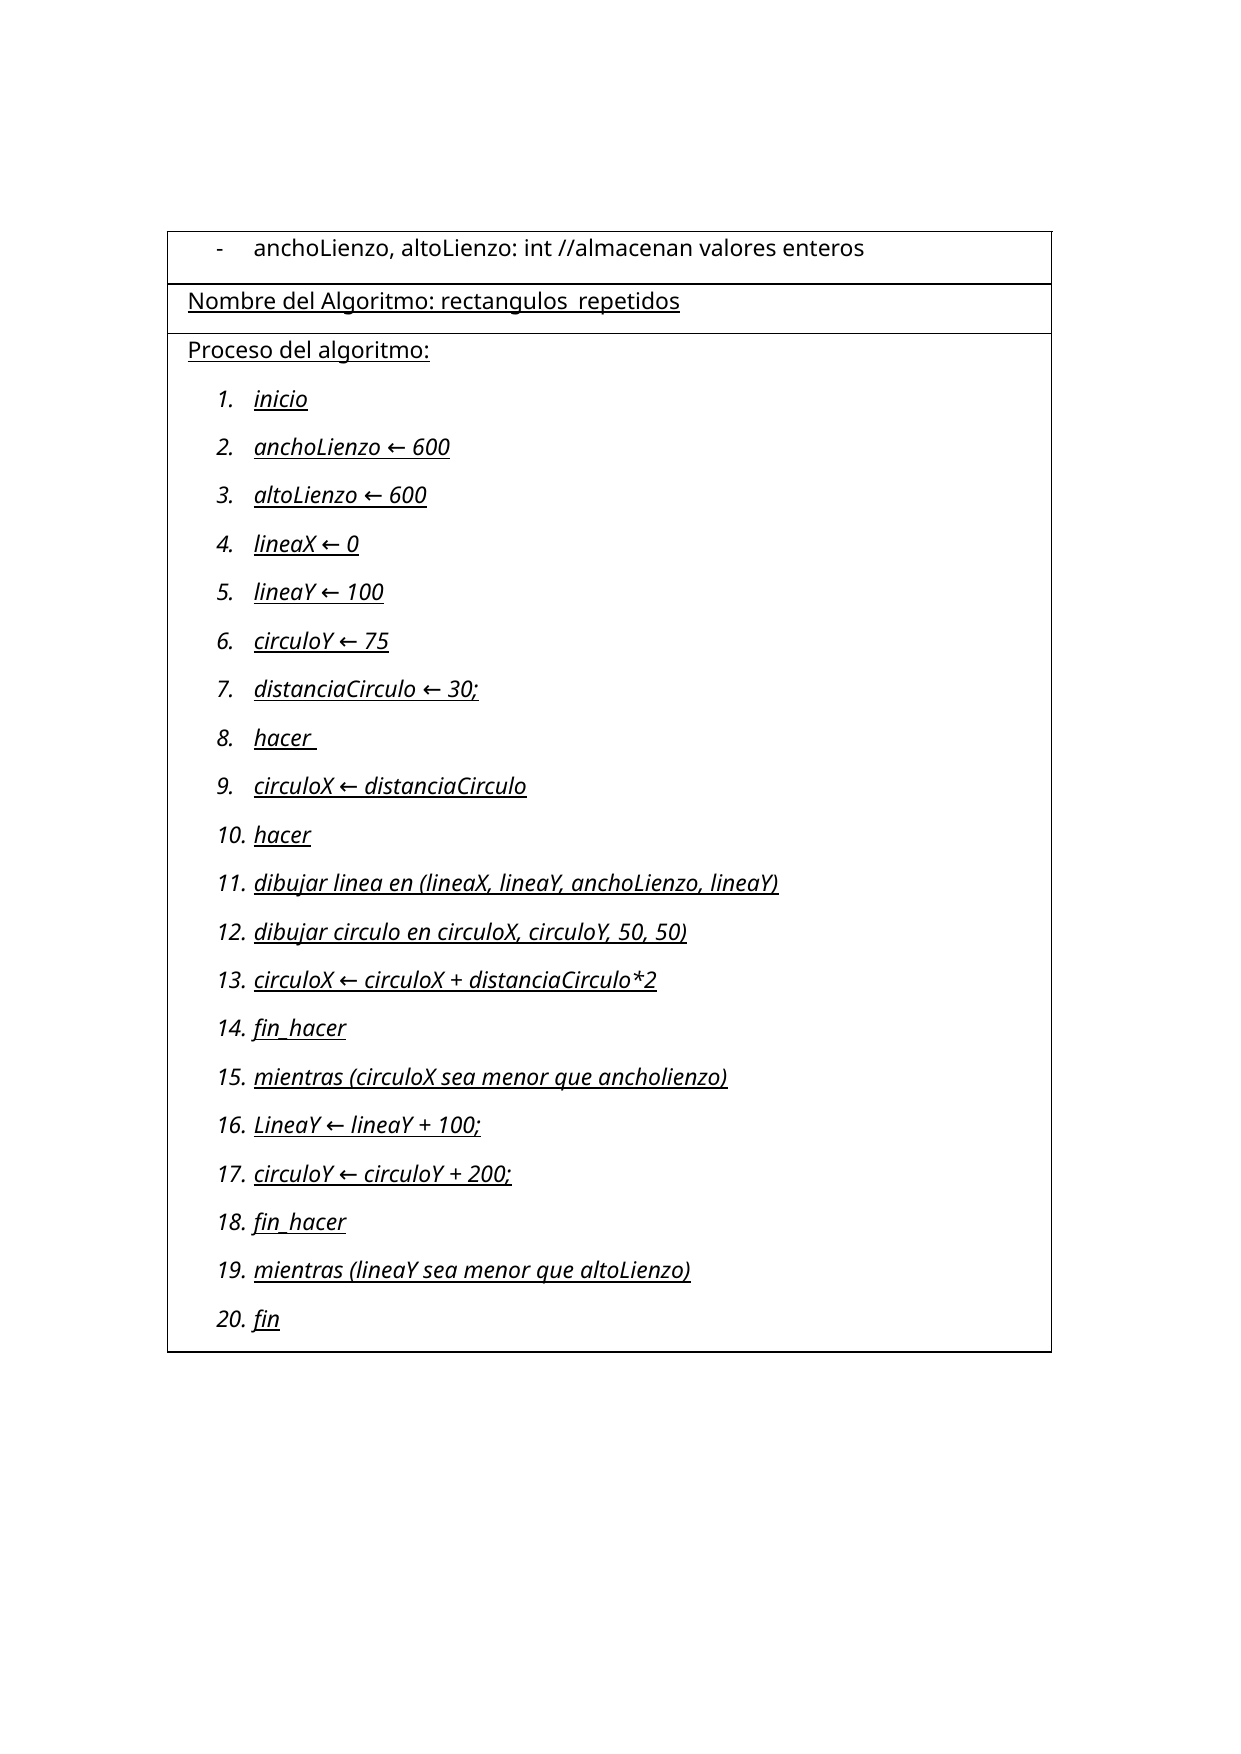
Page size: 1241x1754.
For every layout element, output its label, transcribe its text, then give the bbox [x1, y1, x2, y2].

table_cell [168, 232, 1051, 283]
table_cell Nombre del Algoritmo: rectangulos_repetidos [168, 285, 1051, 333]
table_cell Proceso del algoritmo: inicio anchoLienzo ← 600 altoLienzo ← 600 lineaX ← 0 lineaY ← 100 circuloY ← 75 distanciaCirculo ← 30; hacer circuloX ← distanciaCirculo hacer dibujar linea en (lineaX, lineaY, anchoLienzo, lineaY) dibujar circulo en circuloX, circuloY, 50, 50) circuloX ← circuloX + distanciaCirculo*2 fin_hacer mientras (circuloX sea menor que ancholienzo) LineaY ← lineaY + 100; circuloY ← circuloY + 200; fin_hacer mientras (lineaY sea menor que altoLienzo) fin [168, 334, 1051, 1351]
